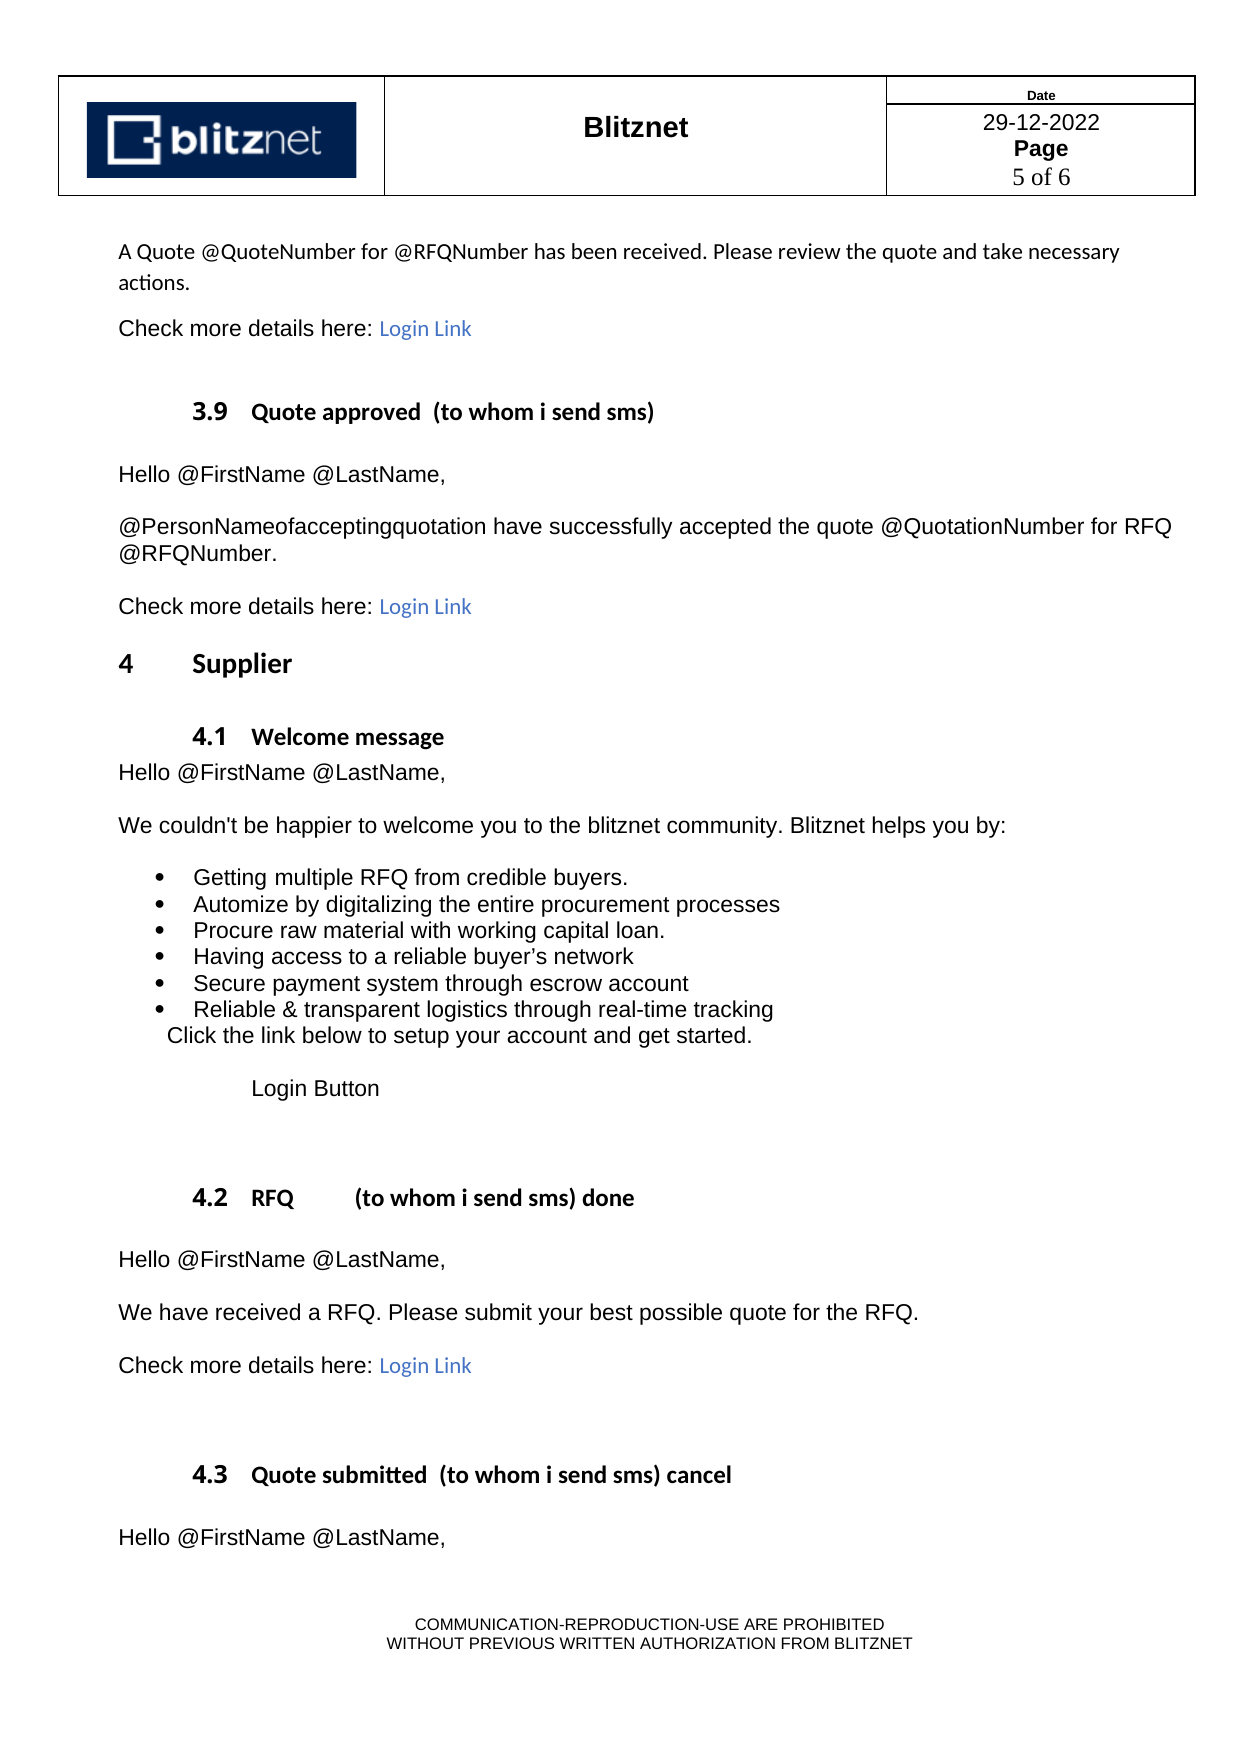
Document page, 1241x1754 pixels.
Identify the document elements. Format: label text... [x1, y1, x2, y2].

text Click the link below to setup your account and get started. [167, 1022, 1181, 1049]
text Hello @FirstName @LastName, [118, 759, 1181, 785]
picture [86, 102, 357, 178]
text Hello @FirstName @LastName, [118, 1246, 1181, 1272]
text @PersonNameofacceptingquotation have successfully accepted the quote @QuotationNumber for RFQ @RFQNumber. [118, 513, 1181, 566]
text Check more details here: Login Link [118, 314, 1181, 343]
subtitle Quote approved (to whom i send sms) [192, 394, 1181, 428]
text Check more details here: Login Link [118, 592, 1181, 620]
text A Quote @QuoteNumber for @RFQNumber has been received. Please review the quote and take necessary actions. [118, 237, 1181, 296]
text We couldn't be happier to welcome you to the blitznet community. Blitznet helps you by: [118, 812, 1181, 838]
text Hello @FirstName @LastName, [118, 1524, 1181, 1550]
list Having access to a reliable buyer’s network [156, 943, 1181, 970]
list Secure payment system through escrow account [156, 970, 1181, 996]
text We have received a RFQ. Please submit your best possible quote for the RFQ. [118, 1298, 1181, 1325]
list Procure raw material with working capital loan. [156, 917, 1181, 943]
text Hello @FirstName @LastName, [118, 461, 1181, 487]
list Reliable & transparent logistics through real-time tracking [156, 996, 1181, 1022]
text Login Button [176, 1075, 1181, 1101]
subtitle Welcome message [192, 718, 1181, 753]
list Getting multiple RFQ from credible buyers. [156, 864, 1181, 891]
text Check more details here: Login Link [118, 1351, 1181, 1379]
subtitle Supplier [118, 645, 1181, 681]
list Automize by digitalizing the entire procurement processes [156, 891, 1181, 917]
subtitle Quote submitted (to whom i send sms) cancel [192, 1457, 1181, 1491]
subtitle RFQ (to whom i send sms) done [192, 1179, 1181, 1213]
